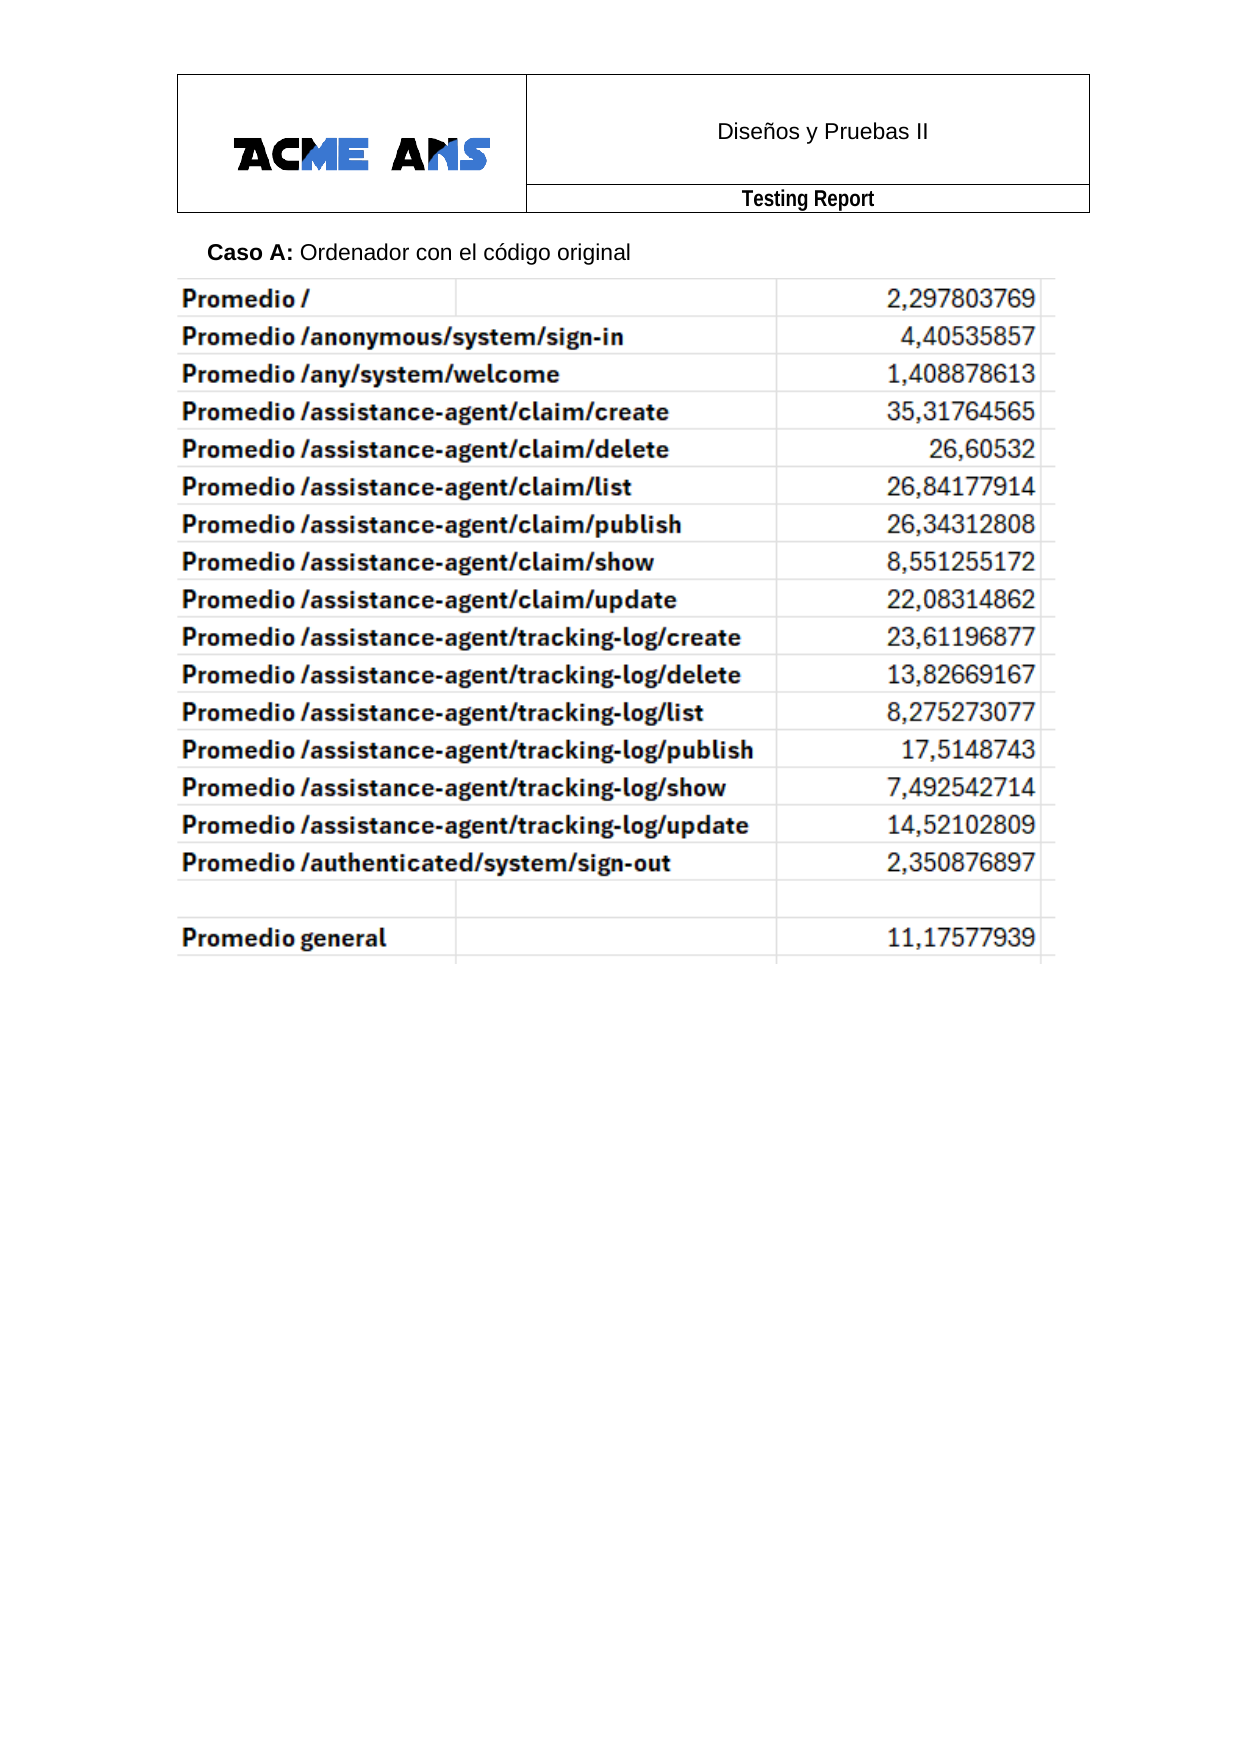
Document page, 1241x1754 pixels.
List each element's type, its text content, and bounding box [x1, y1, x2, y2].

picture [218, 104, 516, 183]
picture [177, 278, 1056, 964]
